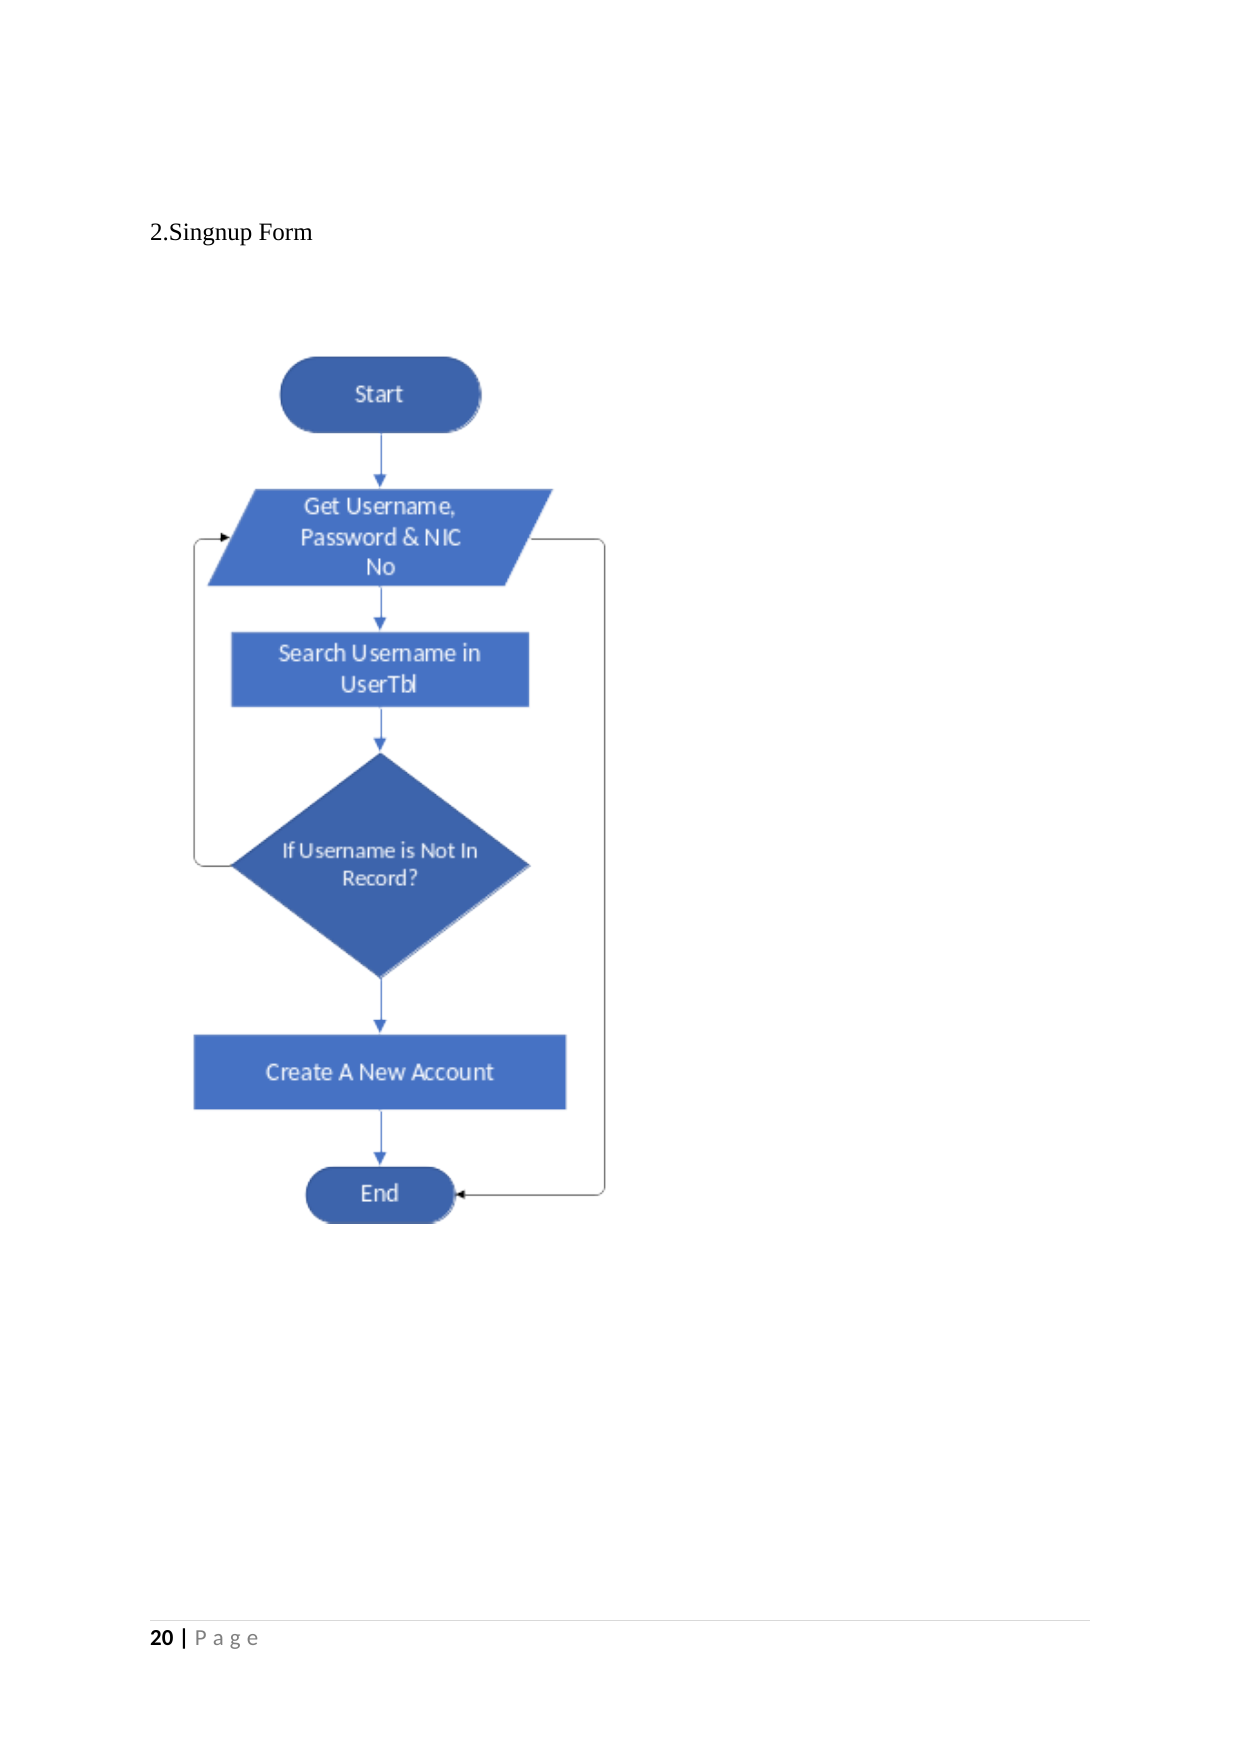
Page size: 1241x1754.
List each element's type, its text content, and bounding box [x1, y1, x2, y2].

text 2.Singnup Form [150, 217, 1090, 246]
